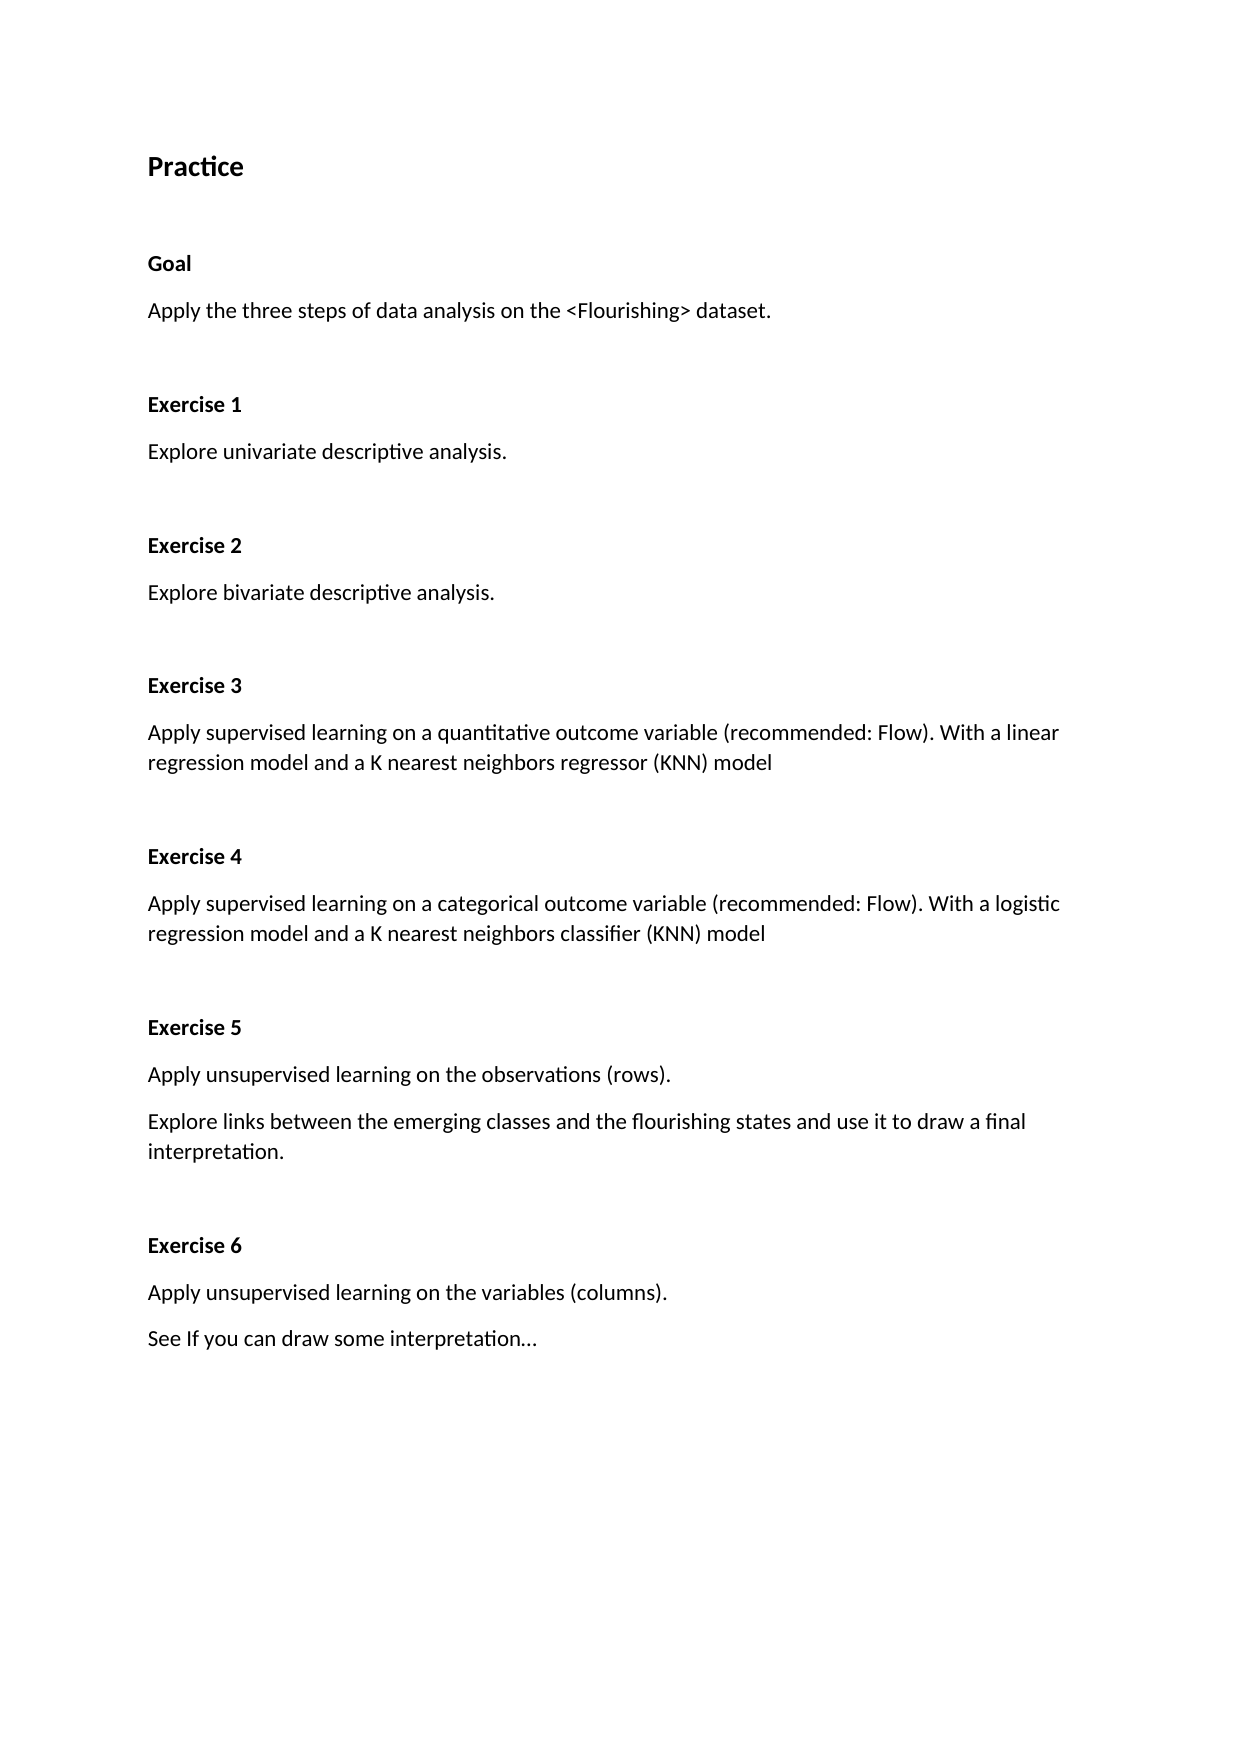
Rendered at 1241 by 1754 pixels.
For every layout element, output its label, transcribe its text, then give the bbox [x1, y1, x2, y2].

text Exercise 2 [148, 531, 1093, 559]
text Practice [148, 148, 1093, 183]
text Apply supervised learning on a categorical outcome variable (recommended: Flow). With a logistic regression model and a K nearest neighbors classifier (KNN) model [148, 889, 1093, 947]
text Exercise 3 [148, 671, 1093, 699]
text Explore links between the emerging classes and the flourishing states and use it to draw a final interpretation. [148, 1107, 1093, 1165]
text Apply the three steps of data analysis on the <Flourishing> dataset. [148, 296, 1093, 324]
text Apply unsupervised learning on the observations (rows). [148, 1060, 1093, 1088]
text Explore univariate descriptive analysis. [148, 437, 1093, 465]
text Exercise 1 [148, 390, 1093, 418]
text Apply unsupervised learning on the variables (columns). [148, 1278, 1093, 1306]
text See If you can draw some interpretation… [148, 1324, 1093, 1353]
text Exercise 6 [148, 1231, 1093, 1259]
text Exercise 5 [148, 1013, 1093, 1041]
text Explore bivariate descriptive analysis. [148, 578, 1093, 606]
text Apply supervised learning on a quantitative outcome variable (recommended: Flow). With a linear regression model and a K nearest neighbors regressor (KNN) model [148, 718, 1093, 777]
text Goal [148, 249, 1093, 278]
text Exercise 4 [148, 842, 1093, 870]
